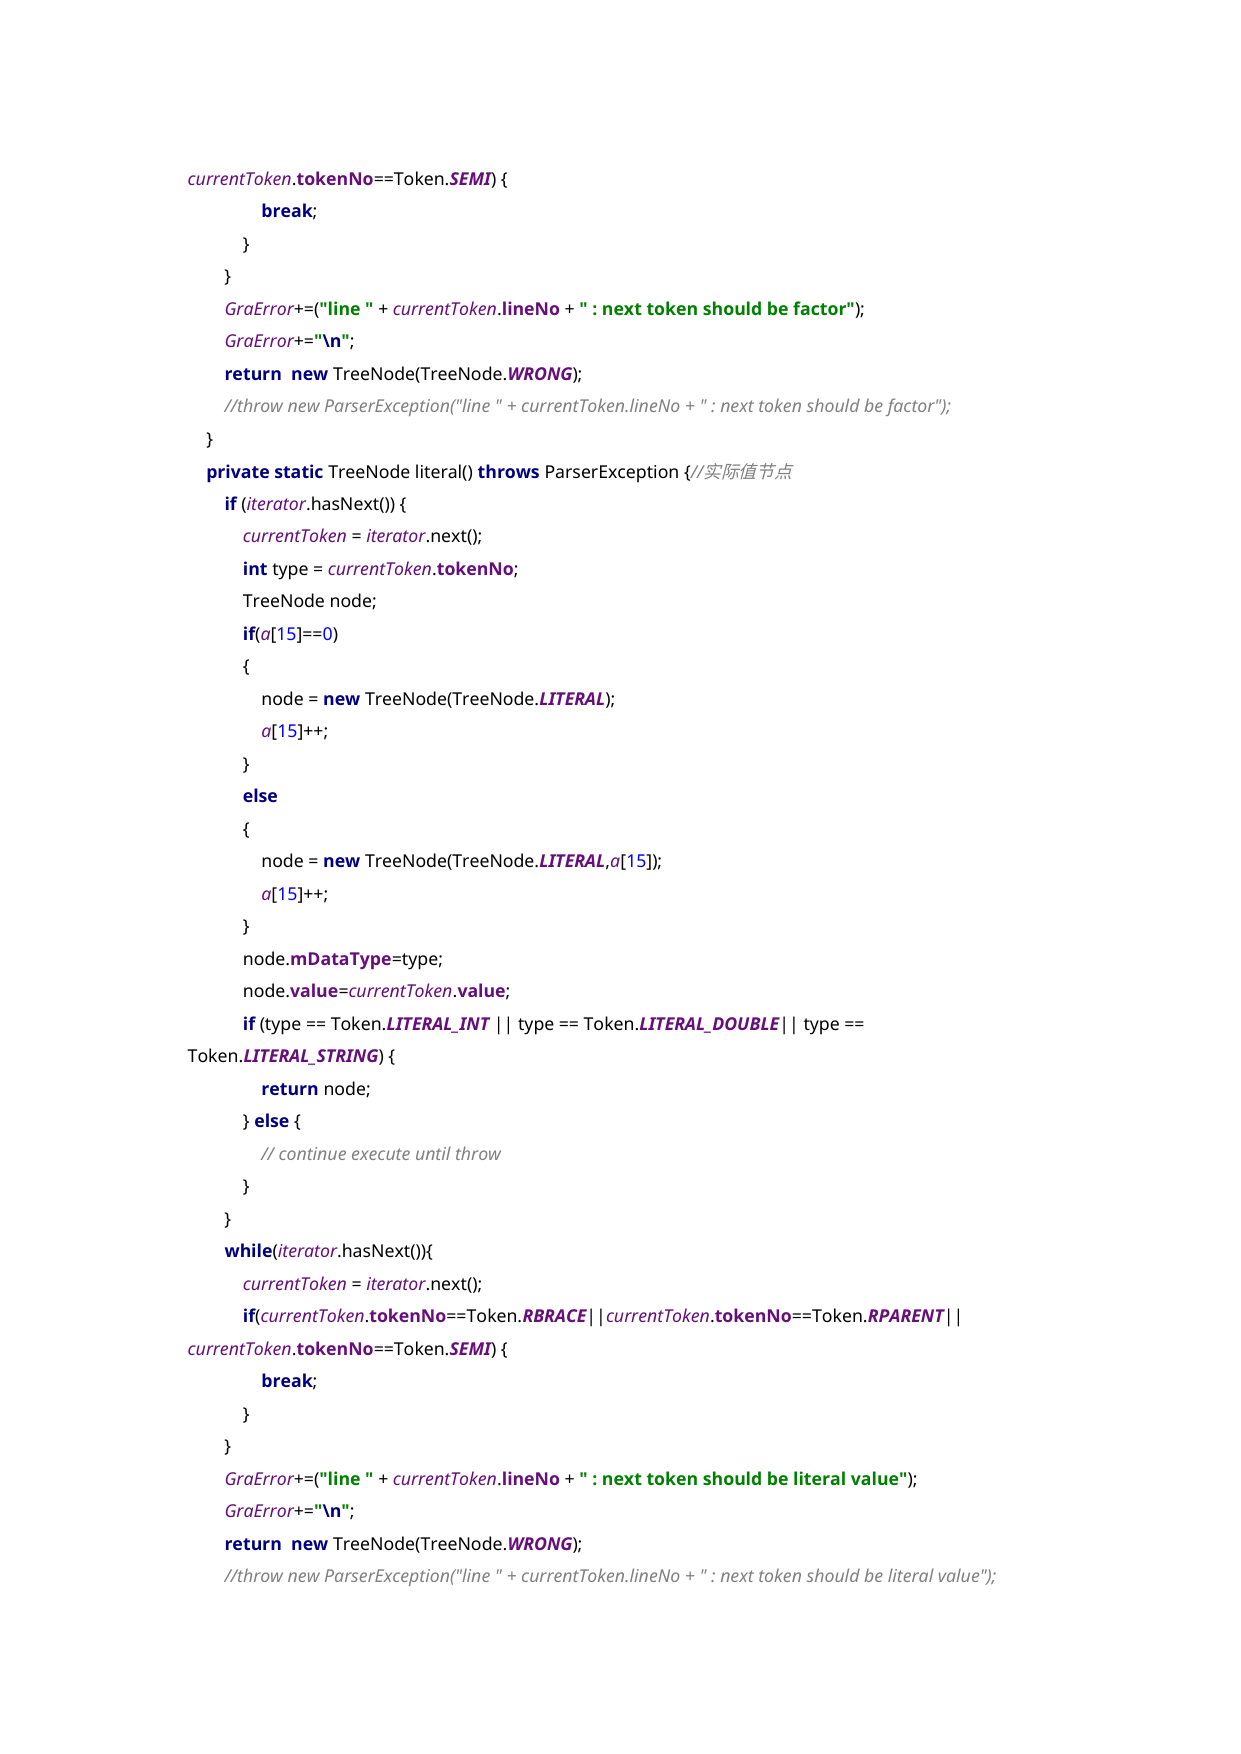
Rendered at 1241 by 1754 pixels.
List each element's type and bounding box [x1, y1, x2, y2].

text [187, 162, 1053, 1592]
